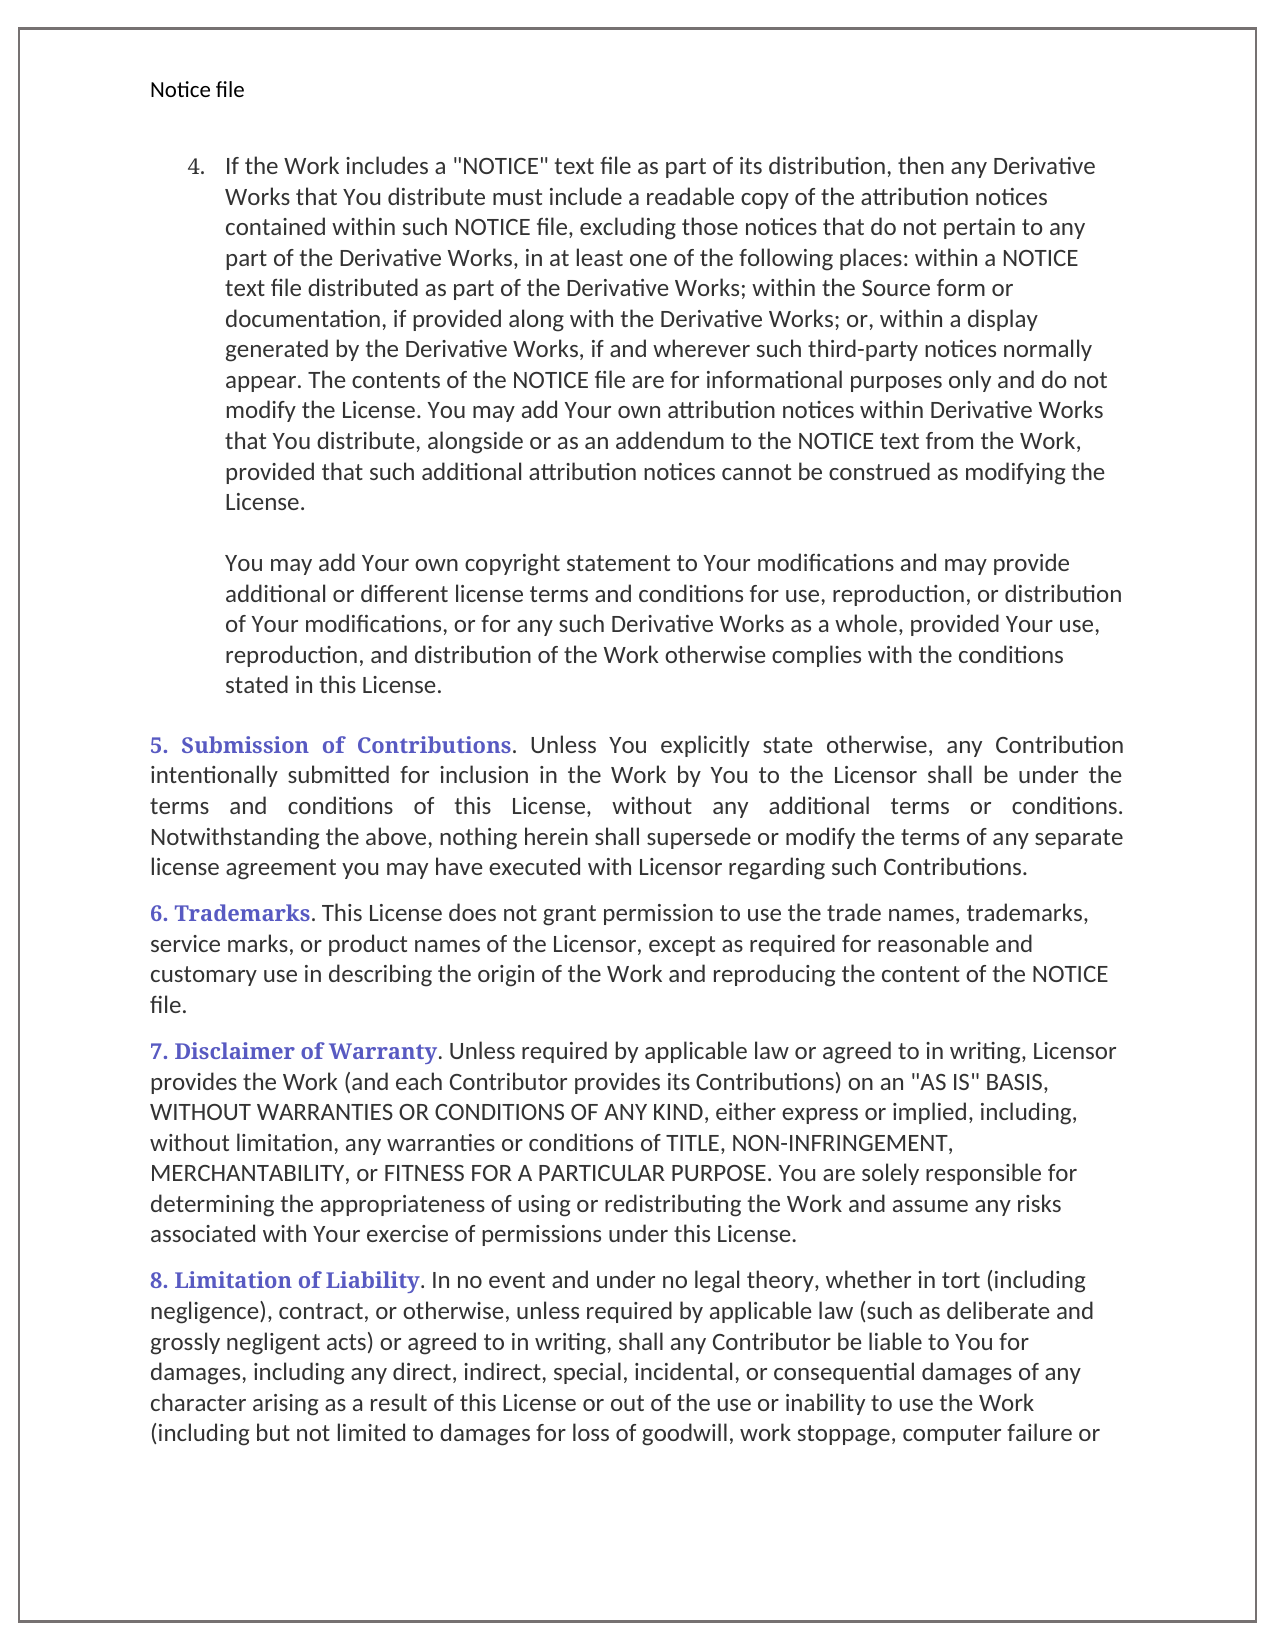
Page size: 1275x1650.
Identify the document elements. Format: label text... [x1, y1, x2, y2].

text 5. Submission of Contributions. Unless You explicitly state otherwise, any Contribution intentionally submitted for inclusion in the Work by You to the Licensor shall be under the terms and conditions of this License, without any additional terms or conditions. Notwithstanding the above, nothing herein shall supersede or modify the terms of any separate license agreement you may have executed with Licensor regarding such Contributions. [150, 729, 1125, 882]
text 6. Trademarks. This License does not grant permission to use the trade names, trademarks, service marks, or product names of the Licensor, except as required for reasonable and customary use in describing the origin of the Work and reproducing the content of the NOTICE file. [150, 897, 1125, 1019]
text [150, 1264, 1125, 1448]
text 7. Disclaimer of Warranty. Unless required by applicable law or agreed to in writing, Licensor provides the Work (and each Contributor provides its Contributions) on an "AS IS" BASIS, WITHOUT WARRANTIES OR CONDITIONS OF ANY KIND, either express or implied, including, without limitation, any warranties or conditions of TITLE, NON-INFRINGEMENT, MERCHANTABILITY, or FITNESS FOR A PARTICULAR PURPOSE. You are solely responsible for determining the appropriateness of using or redistributing the Work and assume any risks associated with Your exercise of permissions under this License. [150, 1035, 1125, 1249]
list If the Work includes a "NOTICE" text file as part of its distribution, then any Derivative Works that You distribute must include a readable copy of the attribution notices contained within such NOTICE file, excluding those notices that do not pertain to any part of the Derivative Works, in at least one of the following places: within a NOTICE text file distributed as part of the Derivative Works; within the Source form or documentation, if provided along with the Derivative Works; or, within a display generated by the Derivative Works, if and wherever such third-party notices normally appear. The contents of the NOTICE file are for informational purposes only and do not modify the License. You may add Your own attribution notices within Derivative Works that You distribute, alongside or as an addendum to the NOTICE text from the Work, provided that such additional attribution notices cannot be construed as modifying the License. You may add Your own copyright statement to Your modifications and may provide additional or different license terms and conditions for use, reproduction, or distribution of Your modifications, or for any such Derivative Works as a whole, provided Your use, reproduction, and distribution of the Work otherwise complies with the conditions stated in this License. [187, 150, 1125, 700]
